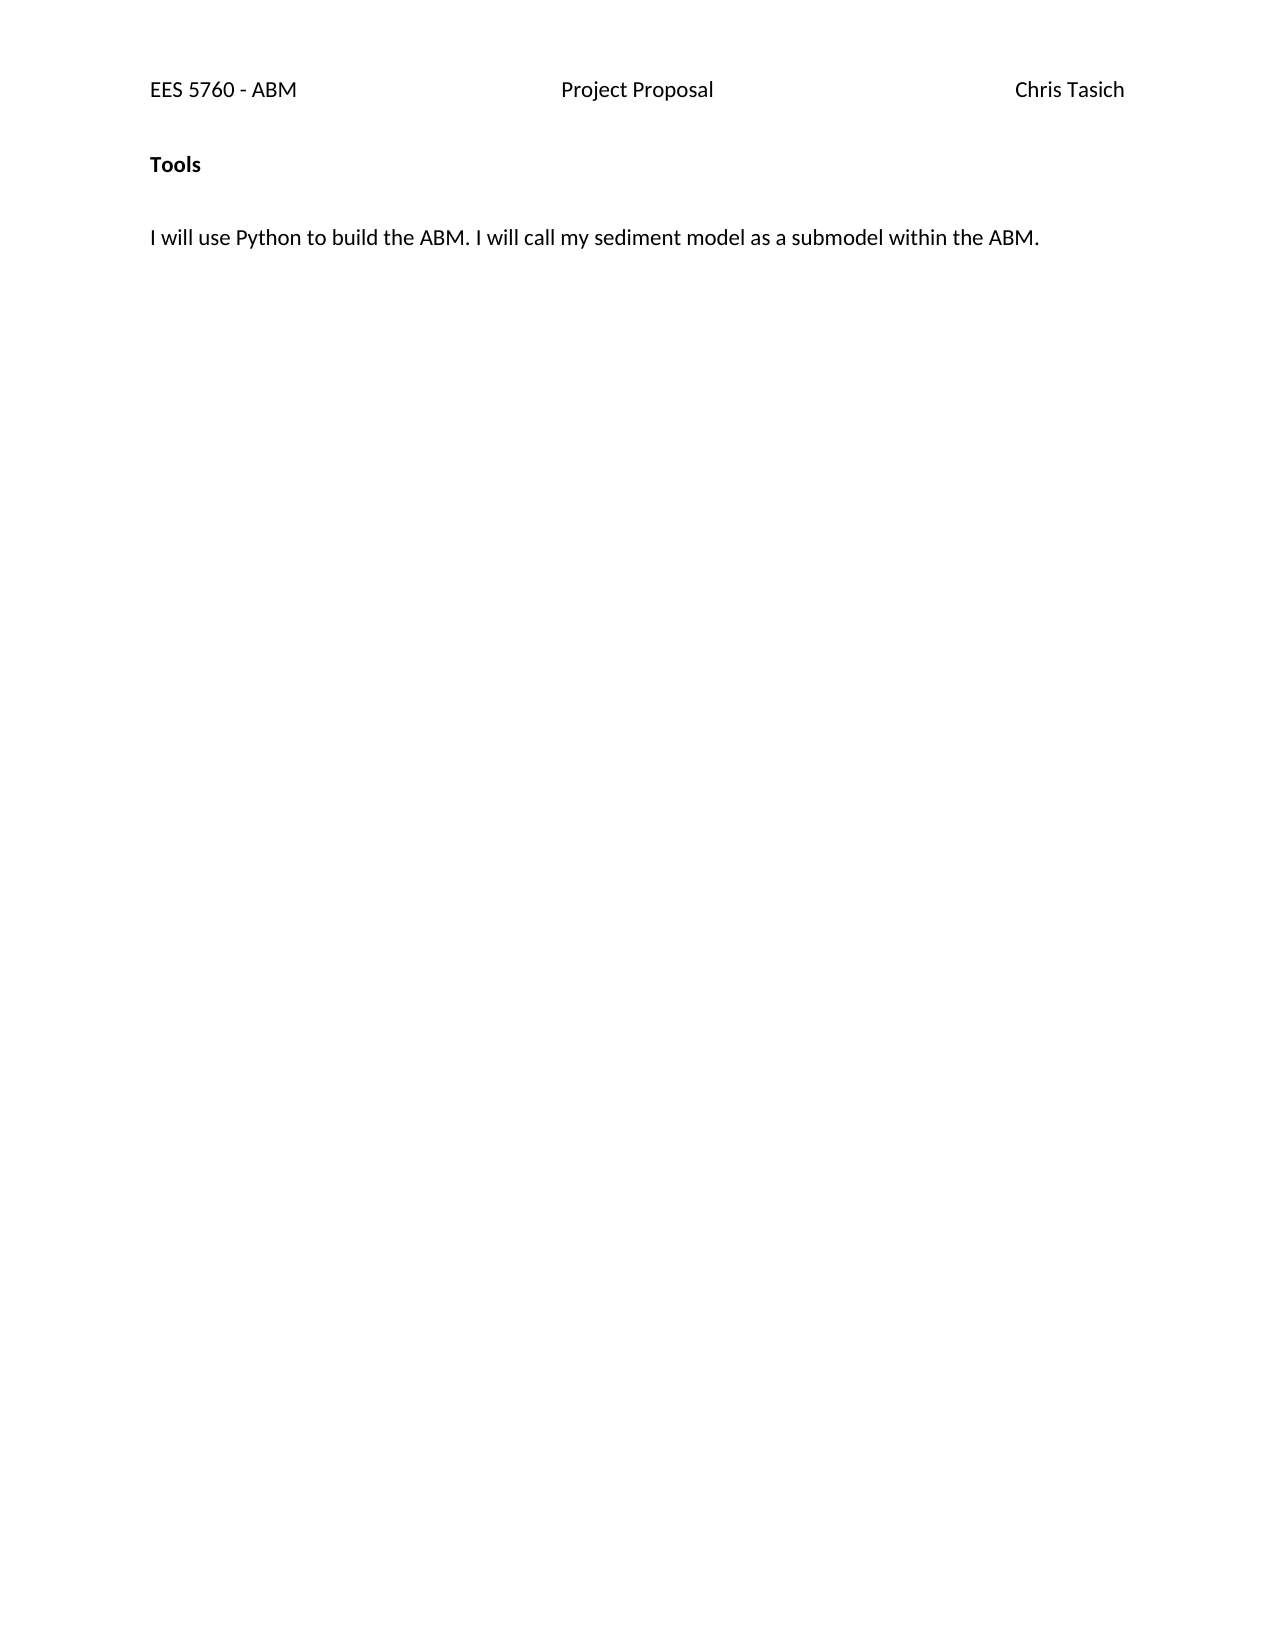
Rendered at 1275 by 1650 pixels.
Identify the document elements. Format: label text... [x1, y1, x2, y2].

text Tools [150, 150, 1125, 178]
text I will use Python to build the ABM. I will call my sediment model as a submodel within the ABM. [150, 223, 1125, 251]
